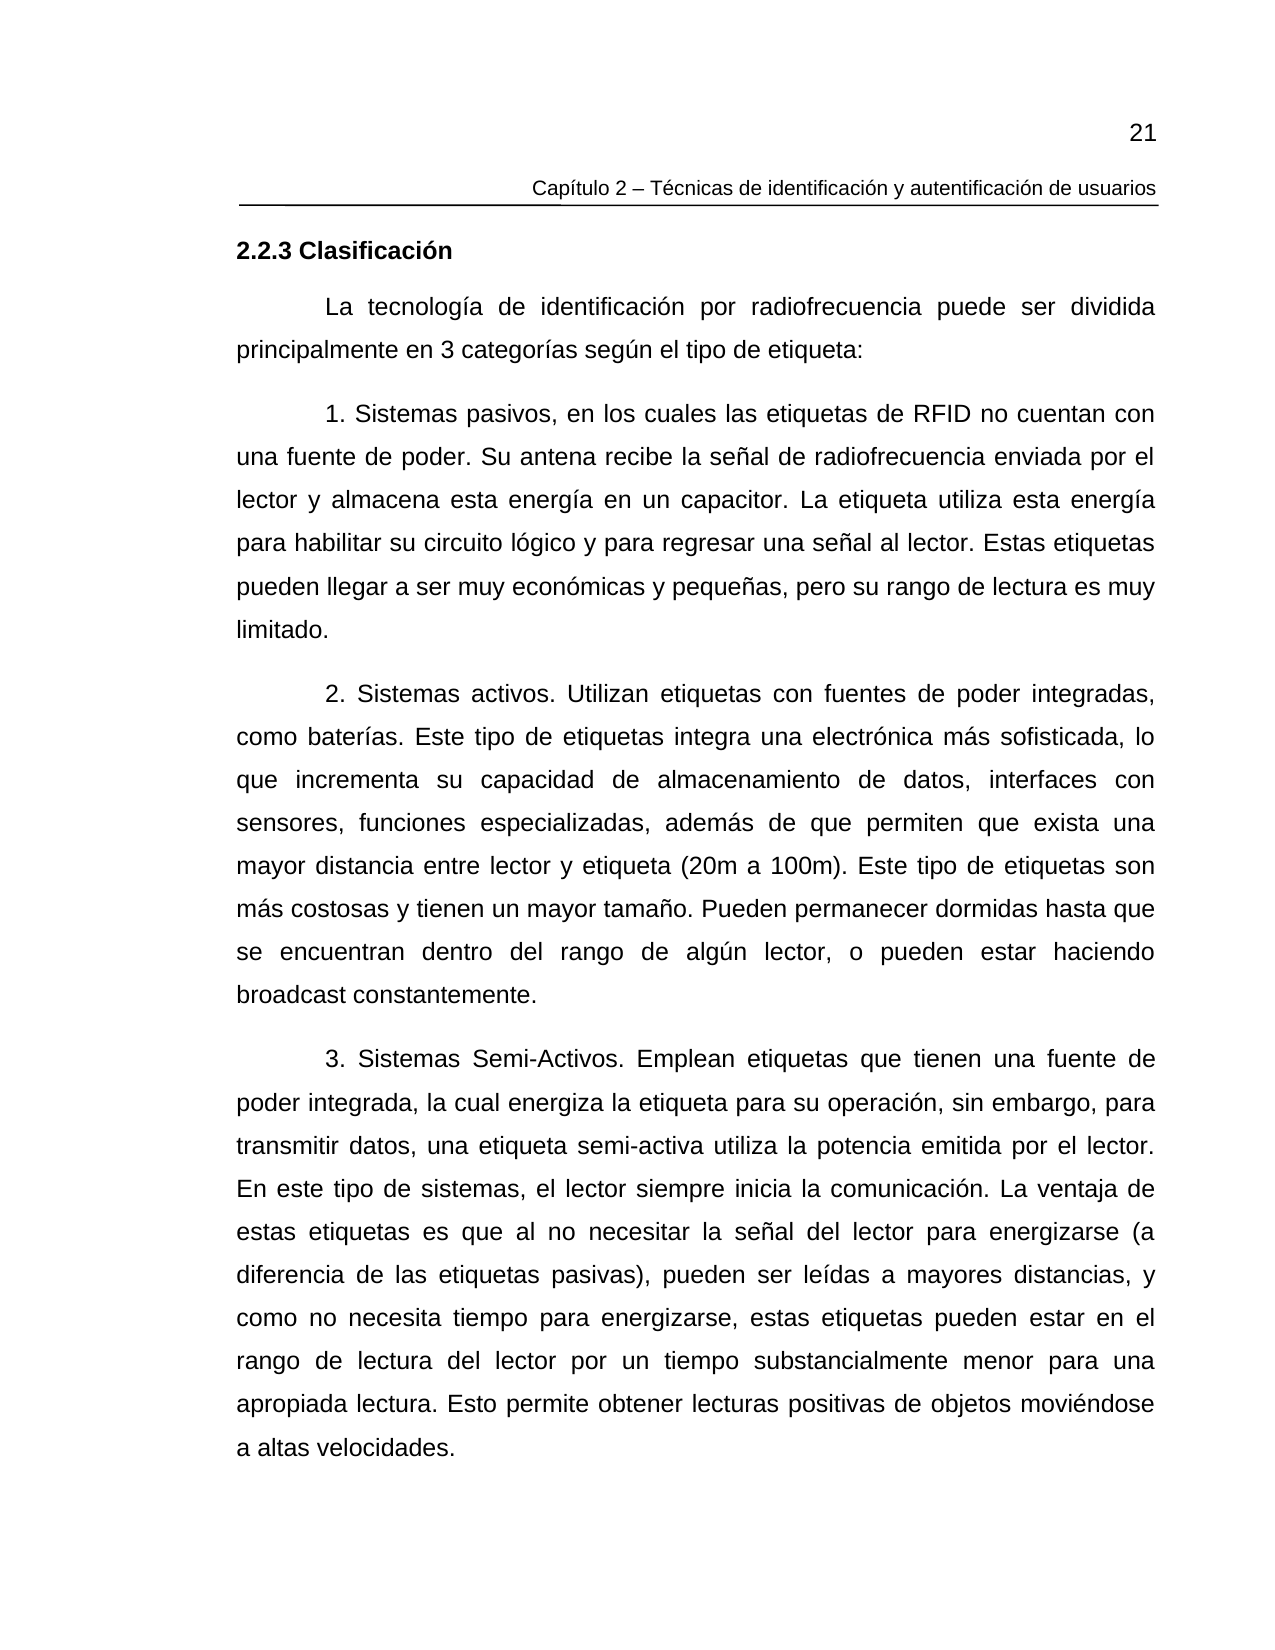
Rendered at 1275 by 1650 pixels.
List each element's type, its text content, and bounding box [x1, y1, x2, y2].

text 2. Sistemas activos. Utilizan etiquetas con fuentes de poder integradas, como baterías. Este tipo de etiquetas integra una electrónica más sofisticada, lo que incrementa su capacidad de almacenamiento de datos, interfaces con sensores, funciones especializadas, además de que permiten que exista una mayor distancia entre lector y etiqueta (20m a 100m). Este tipo de etiquetas son más costosas y tienen un mayor tamaño. Pueden permanecer dormidas hasta que se encuentran dentro del rango de algún lector, o pueden estar haciendo broadcast constantemente. [236, 678, 1157, 1009]
text La tecnología de identificación por radiofrecuencia puede ser dividida principalmente en 3 categorías según el tipo de etiqueta: [236, 292, 1157, 364]
text 3. Sistemas Semi-Activos. Emplean etiquetas que tienen una fuente de poder integrada, la cual energiza la etiqueta para su operación, sin embargo, para transmitir datos, una etiqueta semi-activa utiliza la potencia emitida por el lector. En este tipo de sistemas, el lector siempre inicia la comunicación. La ventaja de estas etiquetas es que al no necesitar la señal del lector para energizarse (a diferencia de las etiquetas pasivas), pueden ser leídas a mayores distancias, y como no necesita tiempo para energizarse, estas etiquetas pueden estar en el rango de lectura del lector por un tiempo substancialmente menor para una apropiada lectura. Esto permite obtener lecturas positivas de objetos moviéndose a altas velocidades. [236, 1044, 1157, 1461]
text 1. Sistemas pasivos, en los cuales las etiquetas de RFID no cuentan con una fuente de poder. Su antena recibe la señal de radiofrecuencia enviada por el lector y almacena esta energía en un capacitor. La etiqueta utiliza esta energía para habilitar su circuito lógico y para regresar una señal al lector. Estas etiquetas pueden llegar a ser muy económicas y pequeñas, pero su rango de lectura es muy limitado. [236, 399, 1157, 643]
subtitle 2.2.3 Clasificación [236, 236, 1157, 265]
